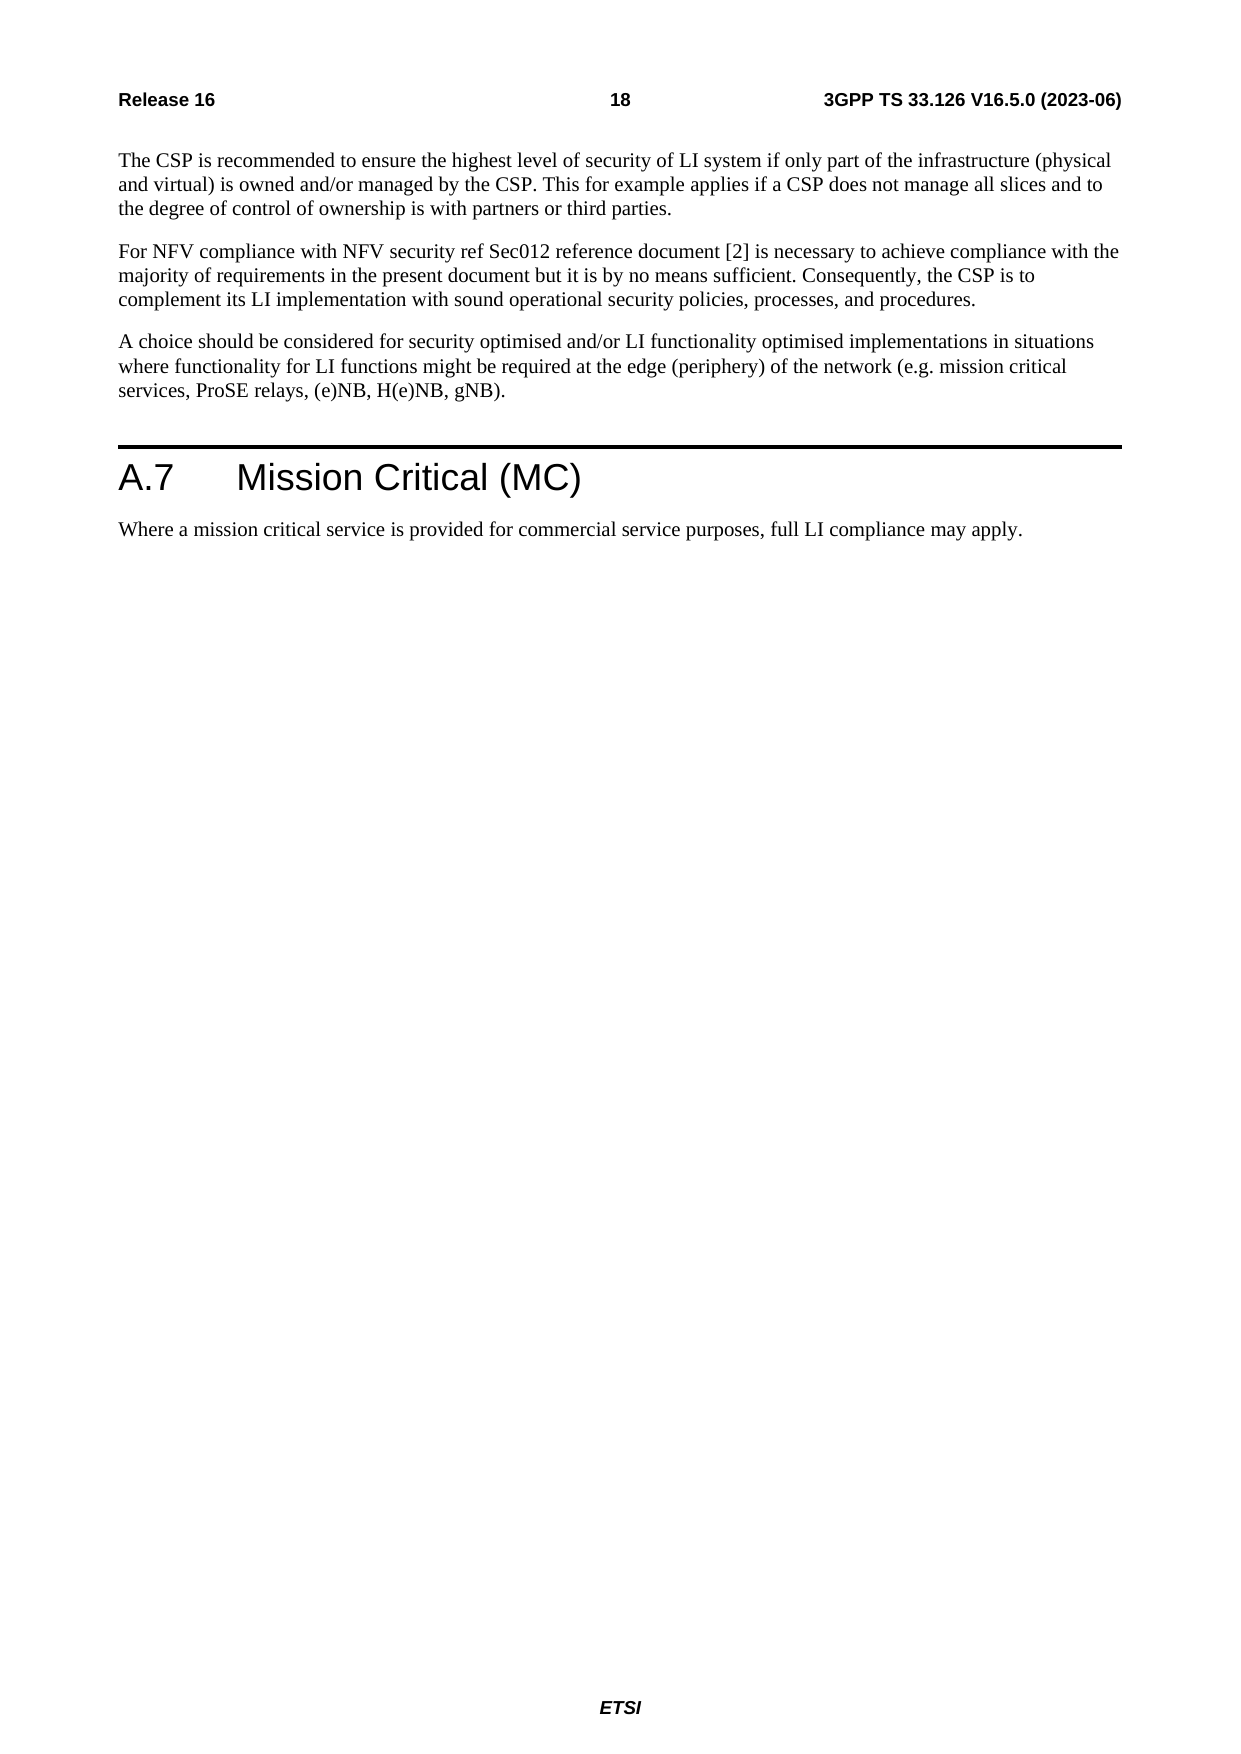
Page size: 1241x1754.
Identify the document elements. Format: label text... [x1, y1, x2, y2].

text Where a mission critical service is provided for commercial service purposes, full LI compliance may apply. [118, 517, 1122, 541]
text A choice should be considered for security optimised and/or LI functionality optimised implementations in situations where functionality for LI functions might be required at the edge (periphery) of the network (e.g. mission critical services, ProSE relays, (e)NB, H(e)NB, gNB). [118, 329, 1122, 402]
subtitle A.7 Mission Critical (MC) [118, 449, 1122, 498]
text The CSP is recommended to ensure the highest level of security of LI system if only part of the infrastructure (physical and virtual) is owned and/or managed by the CSP. This for example applies if a CSP does not manage all slices and to the degree of control of ownership is with partners or third parties. [118, 148, 1122, 220]
text For NFV compliance with NFV security ref Sec012 reference document [2] is necessary to achieve compliance with the majority of requirements in the present document but it is by no means sufficient. Consequently, the CSP is to complement its LI implementation with sound operational security policies, processes, and procedures. [118, 238, 1122, 311]
